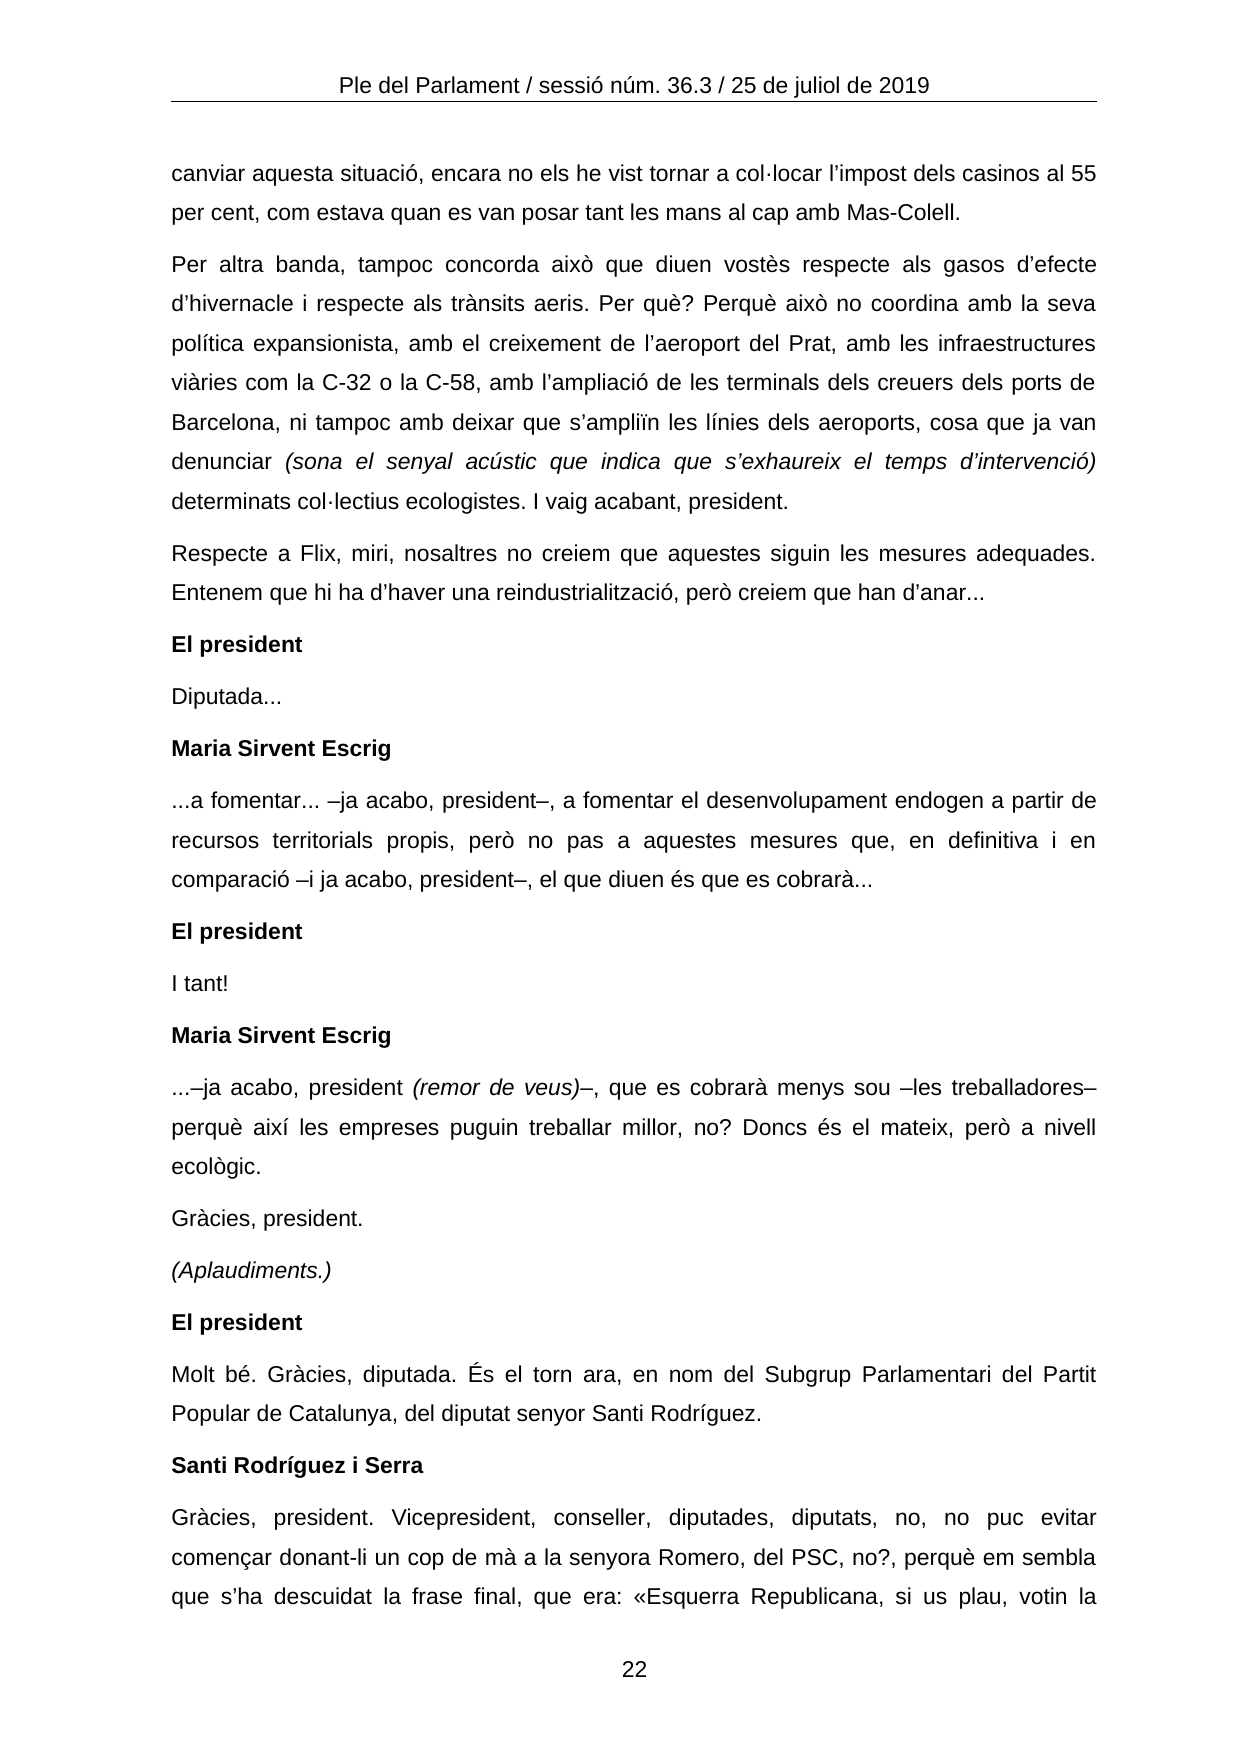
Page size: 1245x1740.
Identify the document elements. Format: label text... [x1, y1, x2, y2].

text ...a fomentar... –ja acabo, president–, a fomentar el desenvolupament endogen a partir de recursos territorials propis, però no pas a aquestes mesures que, en definitiva i en comparació –i ja acabo, president–, el que diuen és que es cobrarà... [171, 787, 1097, 892]
text El president [171, 918, 1097, 944]
text El president [171, 631, 1097, 658]
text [171, 1504, 1097, 1610]
text Gràcies, president. [171, 1205, 1097, 1231]
text (Aplaudiments.) [171, 1257, 1097, 1283]
text ...–ja acabo, president (remor de veus)–, que es cobrarà menys sou –les treballadores– perquè així les empreses puguin treballar millor, no? Doncs és el mateix, però a nivell ecològic. [171, 1074, 1097, 1179]
text Per altra banda, tampoc concorda això que diuen vostès respecte als gasos d’efecte d’hivernacle i respecte als trànsits aeris. Per què? Perquè això no coordina amb la seva política expansionista, amb el creixement de l’aeroport del Prat, amb les infraestructures viàries com la C-32 o la C-58, amb l’ampliació de les terminals dels creuers dels ports de Barcelona, ni tampoc amb deixar que s’ampliïn les línies dels aeroports, cosa que ja van denunciar (sona el senyal acústic que indica que s’exhaureix el temps d’intervenció) determinats col·lectius ecologistes. I vaig acabant, president. [171, 251, 1097, 514]
text Santi Rodríguez i Serra [171, 1452, 1097, 1479]
text El president [171, 1309, 1097, 1335]
text Respecte a Flix, miri, nosaltres no creiem que aquestes siguin les mesures adequades. Entenem que hi ha d’haver una reindustrialització, però creiem que han d’anar... [171, 540, 1097, 606]
text I tant! [171, 970, 1097, 996]
text Maria Sirvent Escrig [171, 1022, 1097, 1048]
text Diputada... [171, 683, 1097, 709]
text Maria Sirvent Escrig [171, 735, 1097, 762]
text Molt bé. Gràcies, diputada. És el torn ara, en nom del Subgrup Parlamentari del Partit Popular de Catalunya, del diputat senyor Santi Rodríguez. [171, 1361, 1097, 1427]
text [171, 159, 1097, 225]
